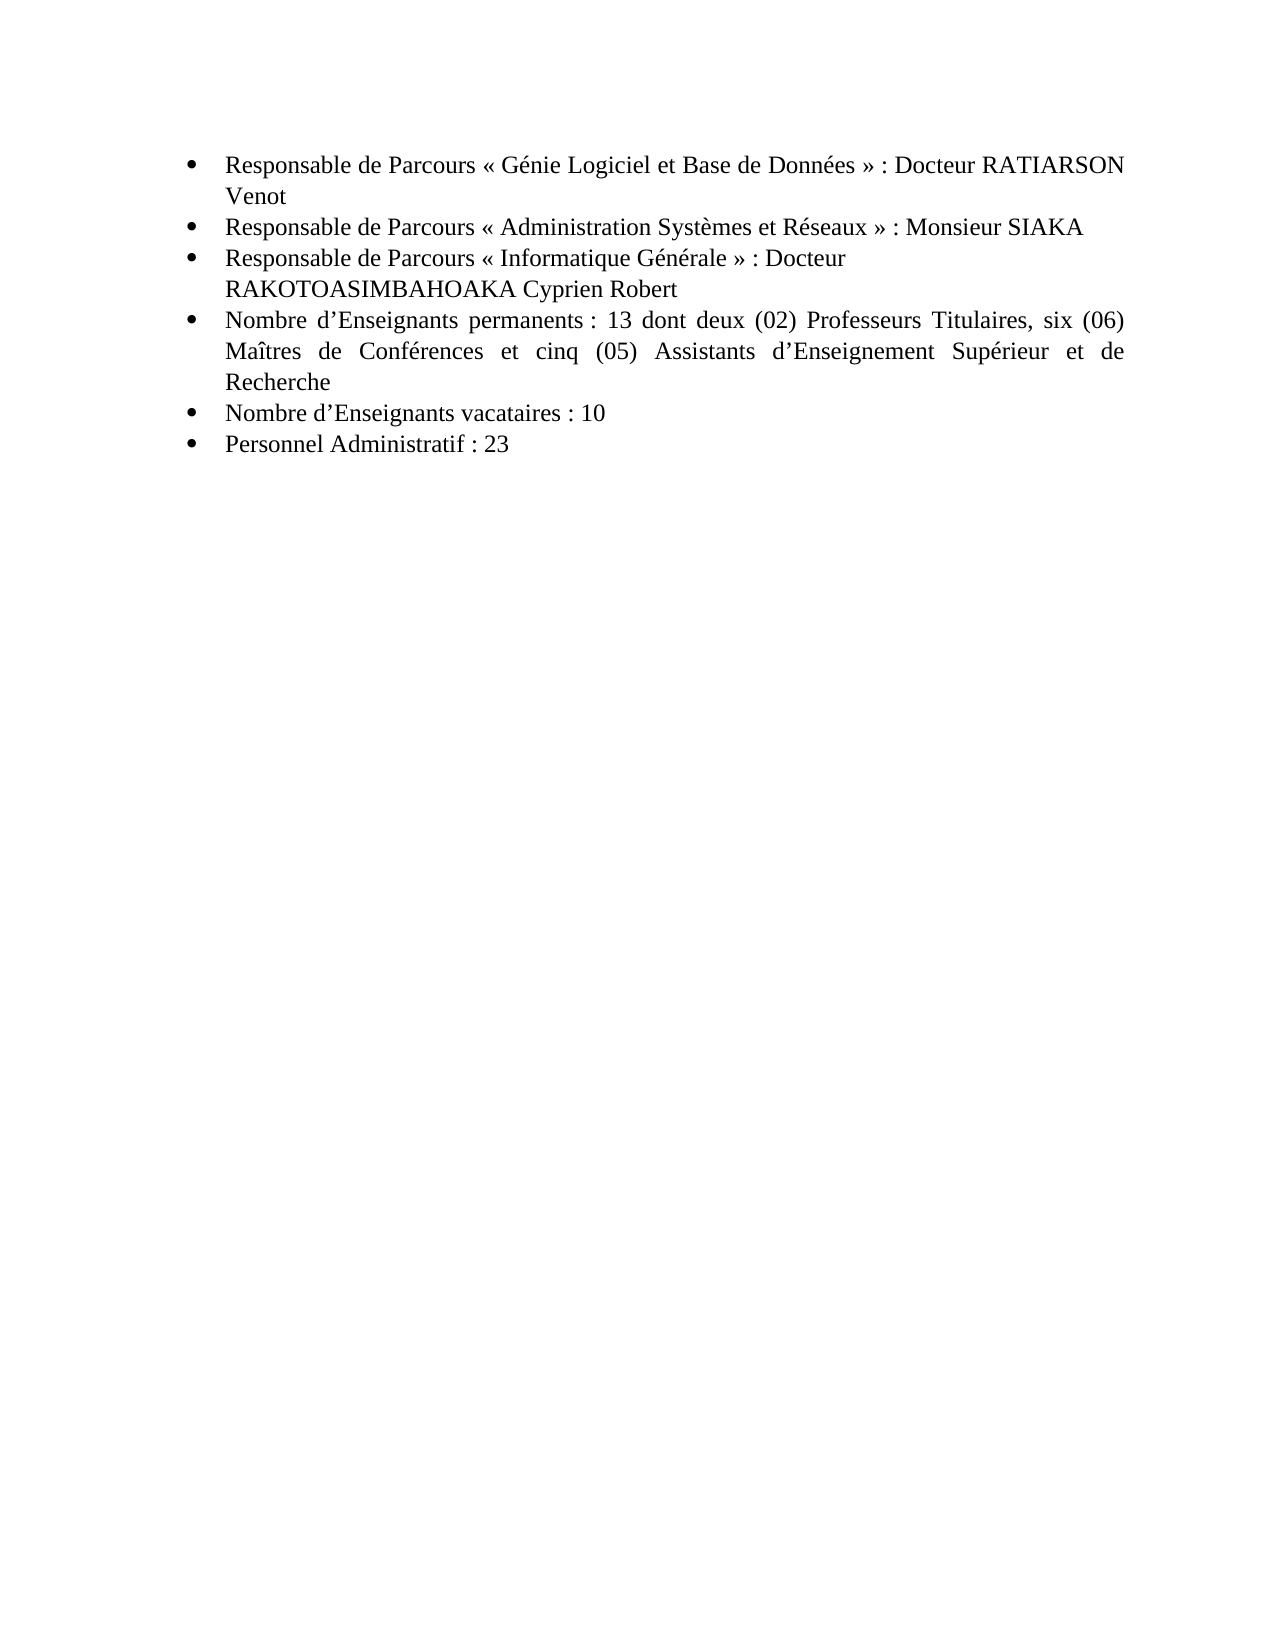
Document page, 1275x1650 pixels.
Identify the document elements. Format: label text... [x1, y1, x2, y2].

list Responsable de Parcours « Informatique Générale » : Docteur RAKOTOASIMBAHOAKA Cyprien Robert [187, 243, 1125, 303]
list Nombre d’Enseignants vacataires : 10 [187, 398, 1125, 427]
list Responsable de Parcours « Génie Logiciel et Base de Données » : Docteur RATIARSON Venot [187, 150, 1125, 210]
list Responsable de Parcours « Administration Systèmes et Réseaux » : Monsieur SIAKA [187, 212, 1125, 241]
list Personnel Administratif : 23 [187, 429, 1125, 458]
